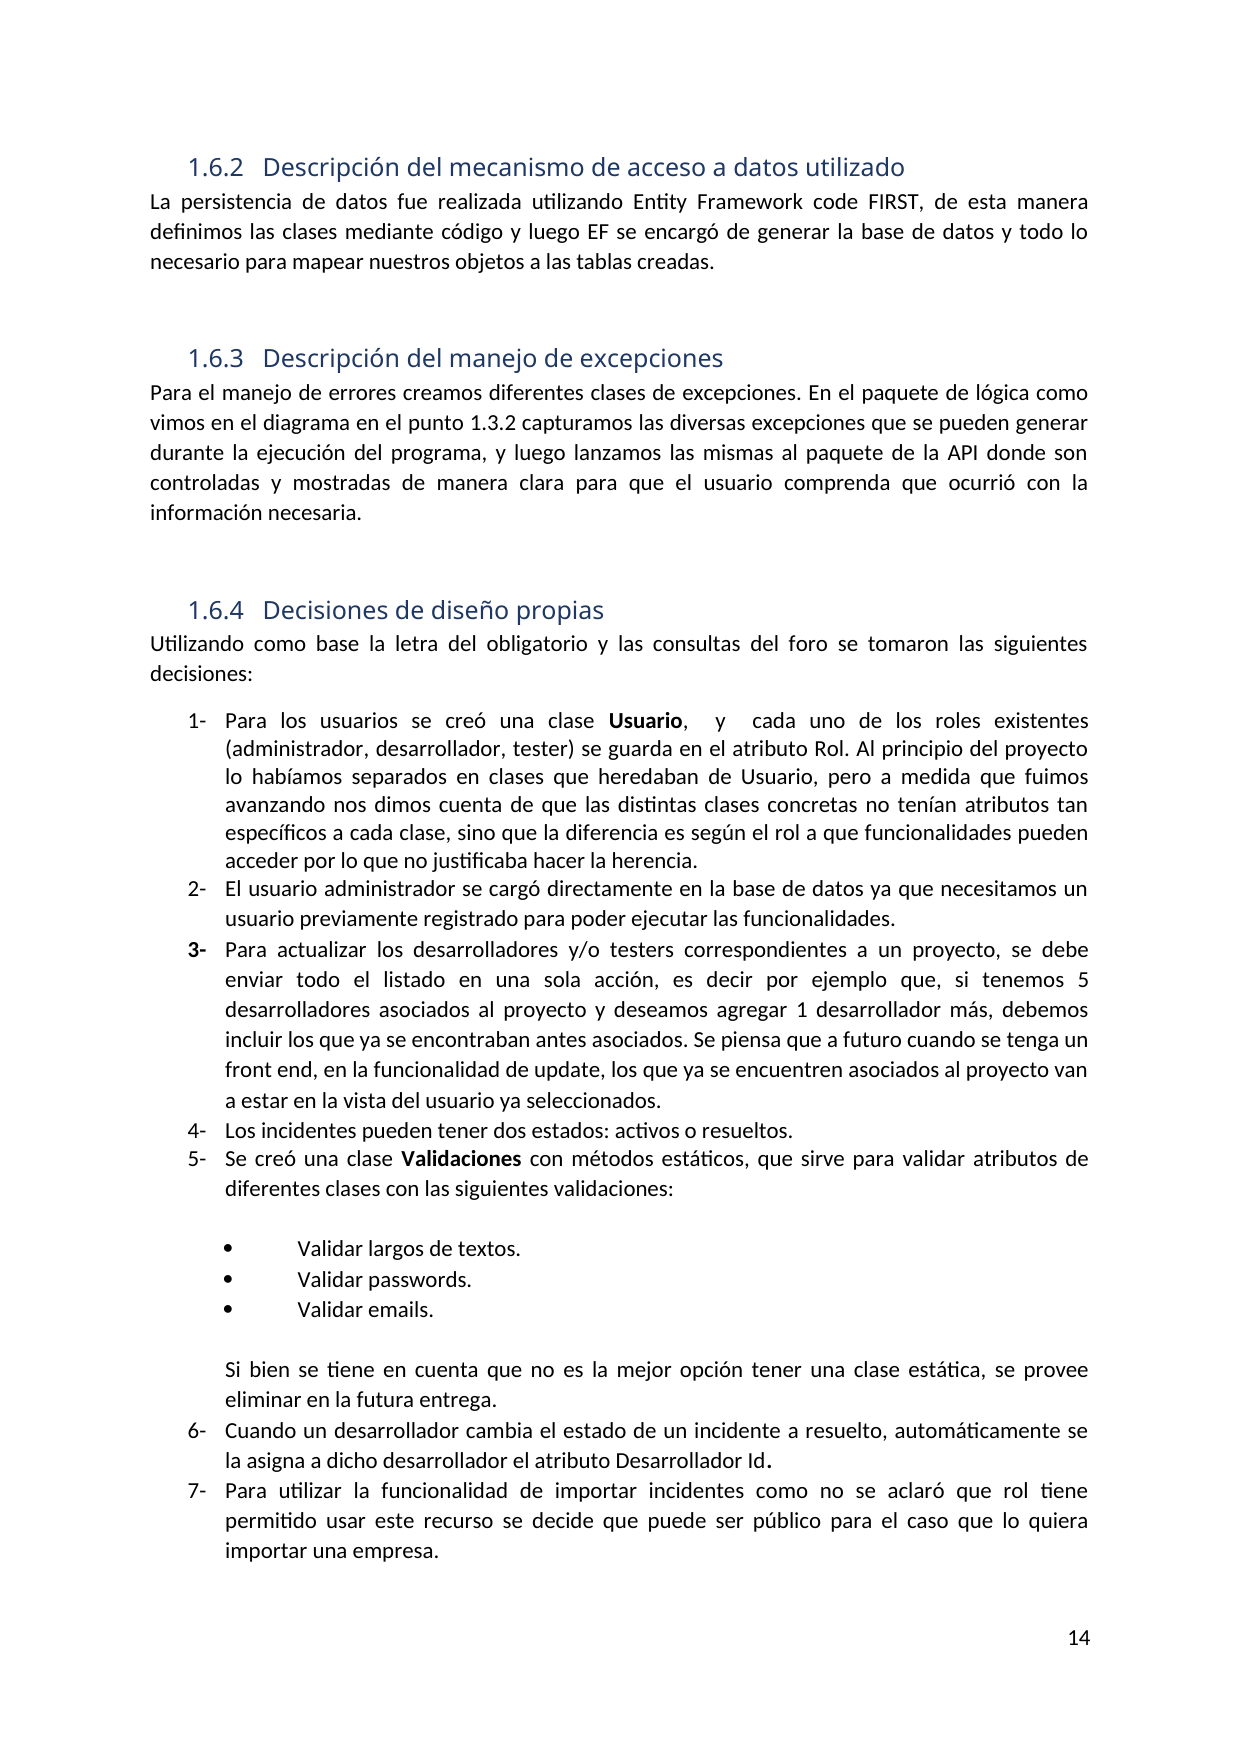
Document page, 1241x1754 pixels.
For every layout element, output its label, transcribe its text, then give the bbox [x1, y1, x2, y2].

subtitle Descripción del mecanismo de acceso a datos utilizado [187, 150, 1090, 184]
list El usuario administrador se cargó directamente en la base de datos ya que necesitamos un usuario previamente registrado para poder ejecutar las funcionalidades. [187, 874, 1090, 932]
list Para actualizar los desarrolladores y/o testers correspondientes a un proyecto, se debe enviar todo el listado en una sola acción, es decir por ejemplo que, si tenemos 5 desarrolladores asociados al proyecto y deseamos agregar 1 desarrollador más, debemos incluir los que ya se encontraban antes asociados. Se piensa que a futuro cuando se tenga un front end, en la funcionalidad de update, los que ya se encuentren asociados al proyecto van a estar en la vista del usuario ya seleccionados. [187, 935, 1090, 1114]
text La persistencia de datos fue realizada utilizando Entity Framework code FIRST, de esta manera definimos las clases mediante código y luego EF se encargó de generar la base de datos y todo lo necesario para mapear nuestros objetos a las tablas creadas. [150, 187, 1090, 275]
text Para el manejo de errores creamos diferentes clases de excepciones. En el paquete de lógica como vimos en el diagrama en el punto 1.3.2 capturamos las diversas excepciones que se pueden generar durante la ejecución del programa, y luego lanzamos las mismas al paquete de la API donde son controladas y mostradas de manera clara para que el usuario comprenda que ocurrió con la información necesaria. [150, 378, 1090, 527]
subtitle Decisiones de diseño propias [187, 592, 1090, 626]
list Validar emails. [224, 1295, 1090, 1323]
list Si bien se tiene en cuenta que no es la mejor opción tener una clase estática, se provee eliminar en la futura entrega. [225, 1355, 1090, 1414]
list Para los usuarios se creó una clase Usuario, y cada uno de los roles existentes (administrador, desarrollador, tester) se guarda en el atributo Rol. Al principio del proyecto lo habíamos separados en clases que heredaban de Usuario, pero a medida que fuimos avanzando nos dimos cuenta de que las distintas clases concretas no tenían atributos tan específicos a cada clase, sino que la diferencia es según el rol a que funcionalidades pueden acceder por lo que no justificaba hacer la herencia. [187, 706, 1090, 874]
list Validar passwords. [224, 1265, 1090, 1293]
list Validar largos de textos. [224, 1234, 1090, 1263]
list Para utilizar la funcionalidad de importar incidentes como no se aclaró que rol tiene permitido usar este recurso se decide que puede ser público para el caso que lo quiera importar una empresa. [187, 1476, 1090, 1565]
list Se creó una clase Validaciones con métodos estáticos, que sirve para validar atributos de diferentes clases con las siguientes validaciones: [187, 1144, 1090, 1202]
subtitle Descripción del manejo de excepciones [187, 341, 1090, 375]
list Los incidentes pueden tener dos estados: activos o resueltos. [187, 1116, 1090, 1144]
text Utilizando como base la letra del obligatorio y las consultas del foro se tomaron las siguientes decisiones: [150, 629, 1090, 687]
list Cuando un desarrollador cambia el estado de un incidente a resuelto, automáticamente se la asigna a dicho desarrollador el atributo Desarrollador Id. [187, 1416, 1090, 1474]
